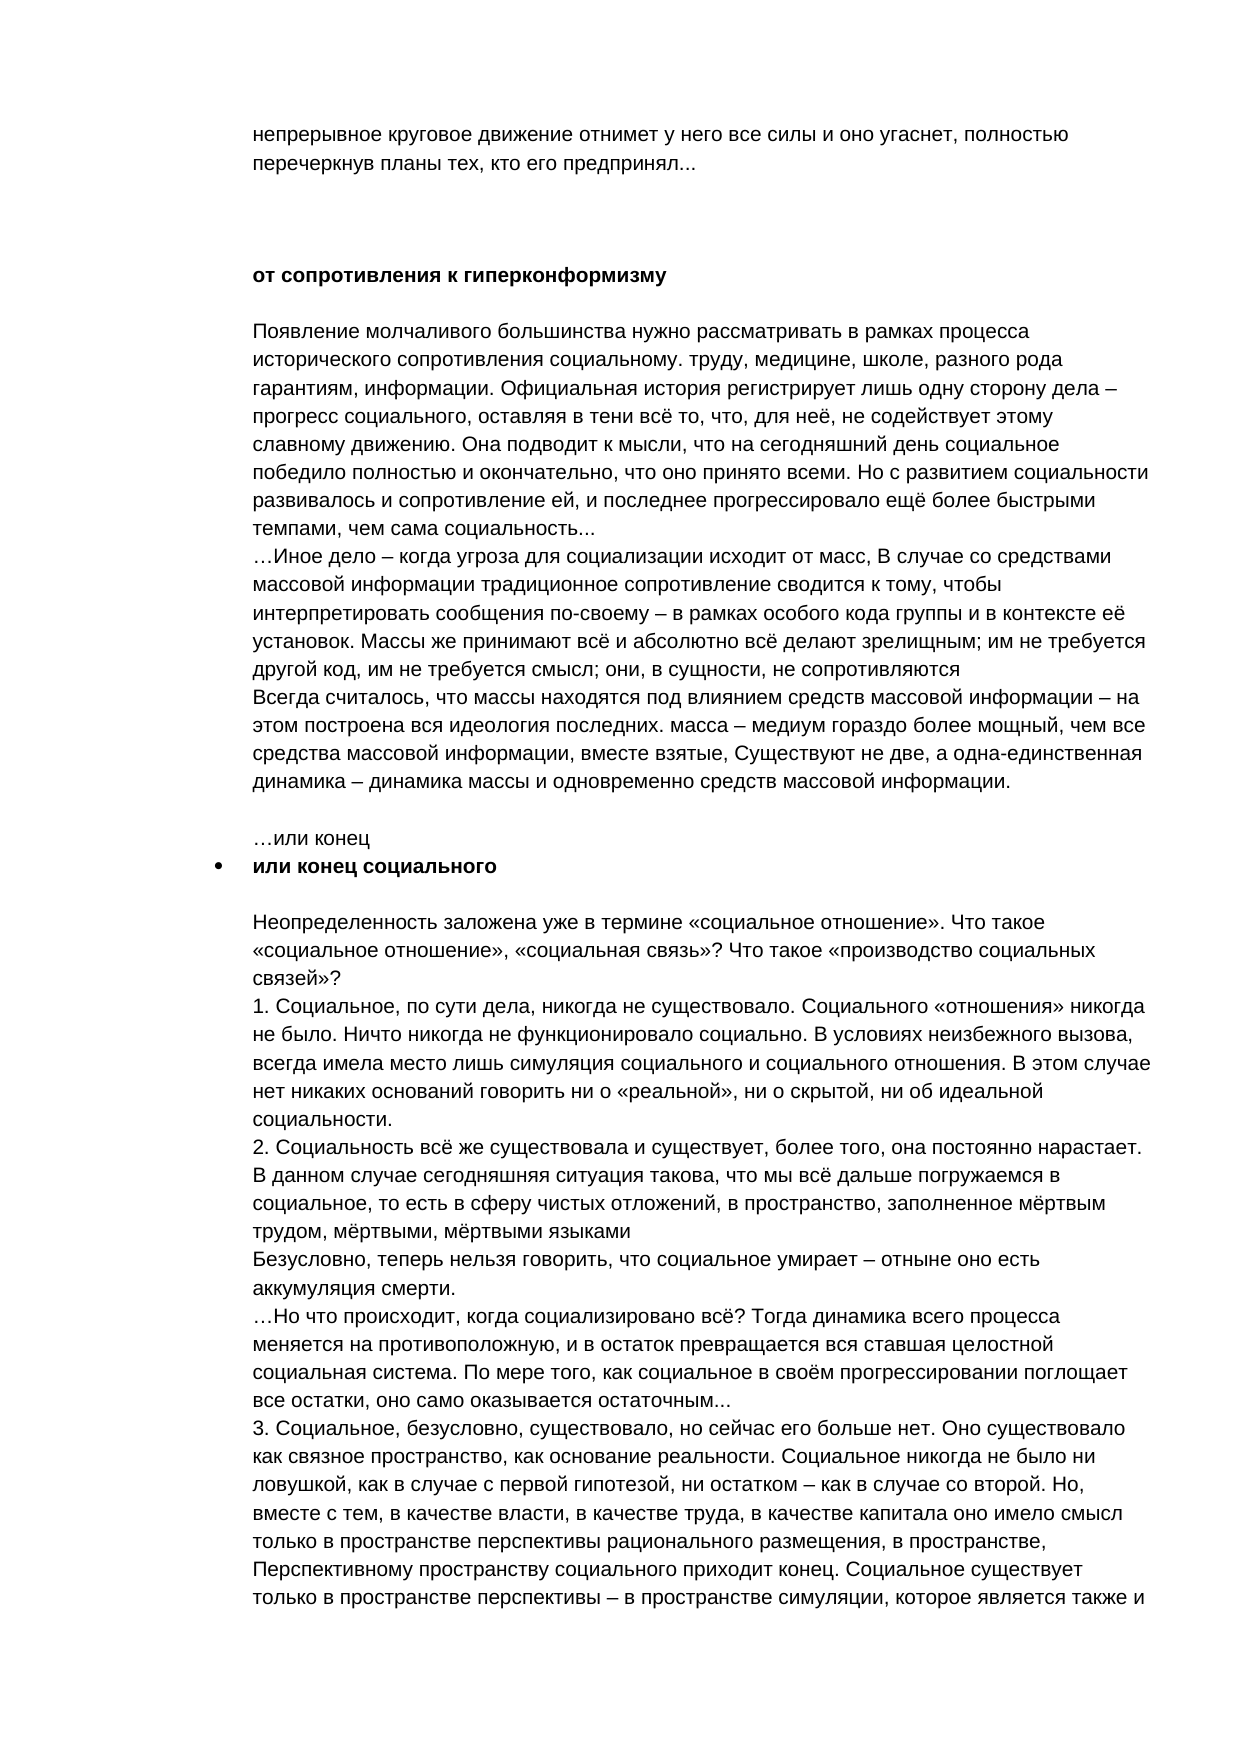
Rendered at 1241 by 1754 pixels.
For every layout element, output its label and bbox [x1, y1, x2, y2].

list [215, 849, 1152, 1609]
list [215, 118, 1152, 849]
